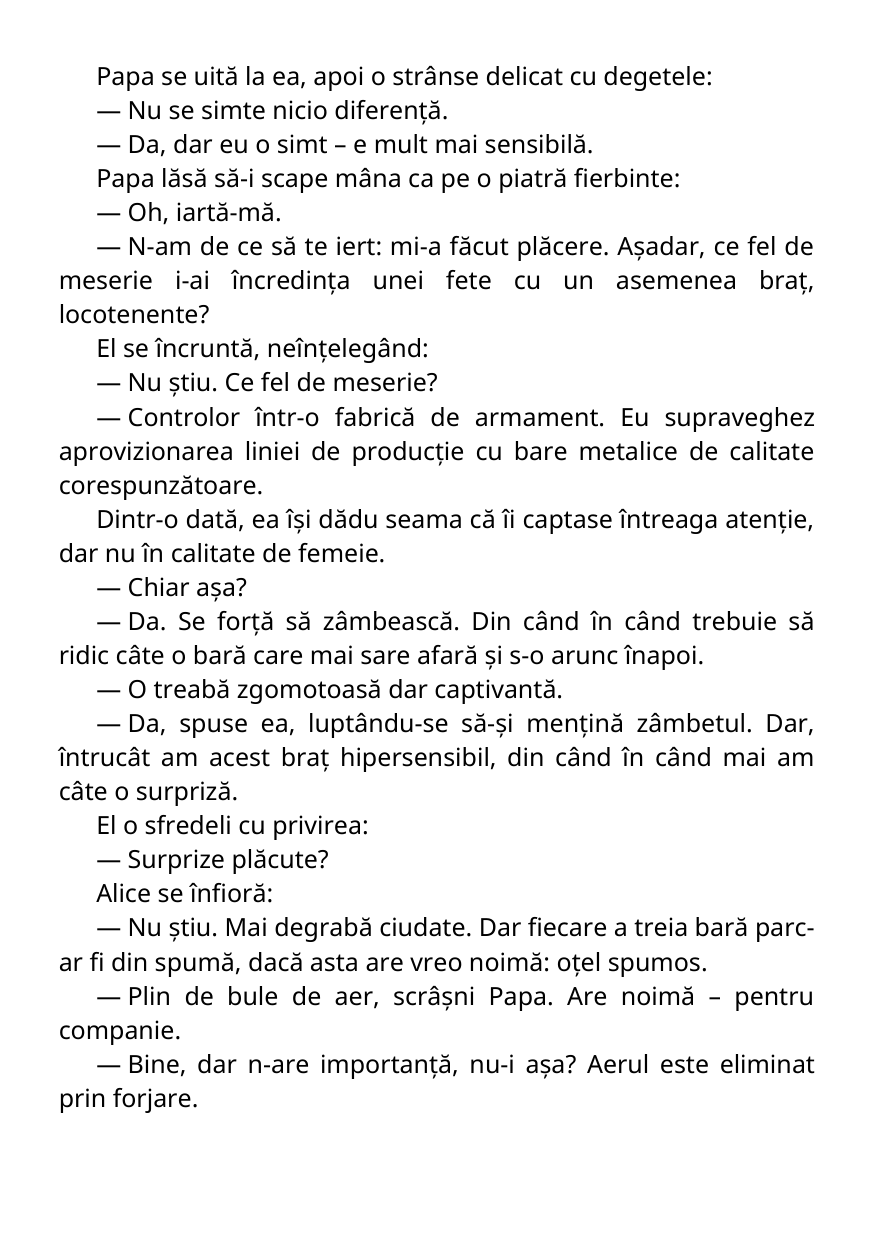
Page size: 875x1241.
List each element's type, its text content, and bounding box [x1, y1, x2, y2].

text — Surprize plăcute? [58, 842, 816, 876]
text — Da, dar eu o simt – e mult mai sensibilă. [58, 127, 816, 161]
text — Da. Se forţă să zâmbească. Din când în când trebuie să ridic câte o bară care mai sare afară şi s-o arunc înapoi. [58, 603, 816, 672]
text — Bine, dar n-are importanţă, nu-i aşa? Aerul este eliminat prin forjare. [58, 1046, 816, 1114]
text — Nu ştiu. Ce fel de meserie? [58, 365, 816, 399]
text — Da, spuse ea, luptându-se să-şi menţină zâmbetul. Dar, întrucât am acest braţ hipersensibil, din când în când mai am câte o surpriză. [58, 706, 816, 808]
text — Oh, iartă-mă. [58, 195, 816, 229]
text — O treabă zgomotoasă dar captivantă. [58, 672, 816, 706]
text Alice se înfioră: [58, 876, 816, 910]
text Papa lăsă să-i scape mâna ca pe o piatră fierbinte: [58, 161, 816, 195]
text El se încruntă, neînţelegând: [58, 331, 816, 365]
text — Nu se simte nicio diferenţă. [58, 93, 816, 127]
text — Plin de bule de aer, scrâşni Papa. Are noimă – pentru companie. [58, 978, 816, 1046]
text El o sfredeli cu privirea: [58, 808, 816, 842]
text Dintr-o dată, ea îşi dădu seama că îi captase întreaga atenţie, dar nu în calitate de femeie. [58, 501, 816, 569]
text — Chiar aşa? [58, 569, 816, 603]
text — N-am de ce să te iert: mi-a făcut plăcere. Aşadar, ce fel de meserie i-ai încredinţa unei fete cu un asemenea braţ, locotenente? [58, 229, 816, 331]
text Papa se uită la ea, apoi o strânse delicat cu degetele: [58, 58, 816, 93]
text — Nu ştiu. Mai degrabă ciudate. Dar fiecare a treia bară parc-ar fi din spumă, dacă asta are vreo noimă: oţel spumos. [58, 910, 816, 978]
text — Controlor într-o fabrică de armament. Eu supraveghez aprovizionarea liniei de producţie cu bare metalice de calitate corespunzătoare. [58, 399, 816, 501]
